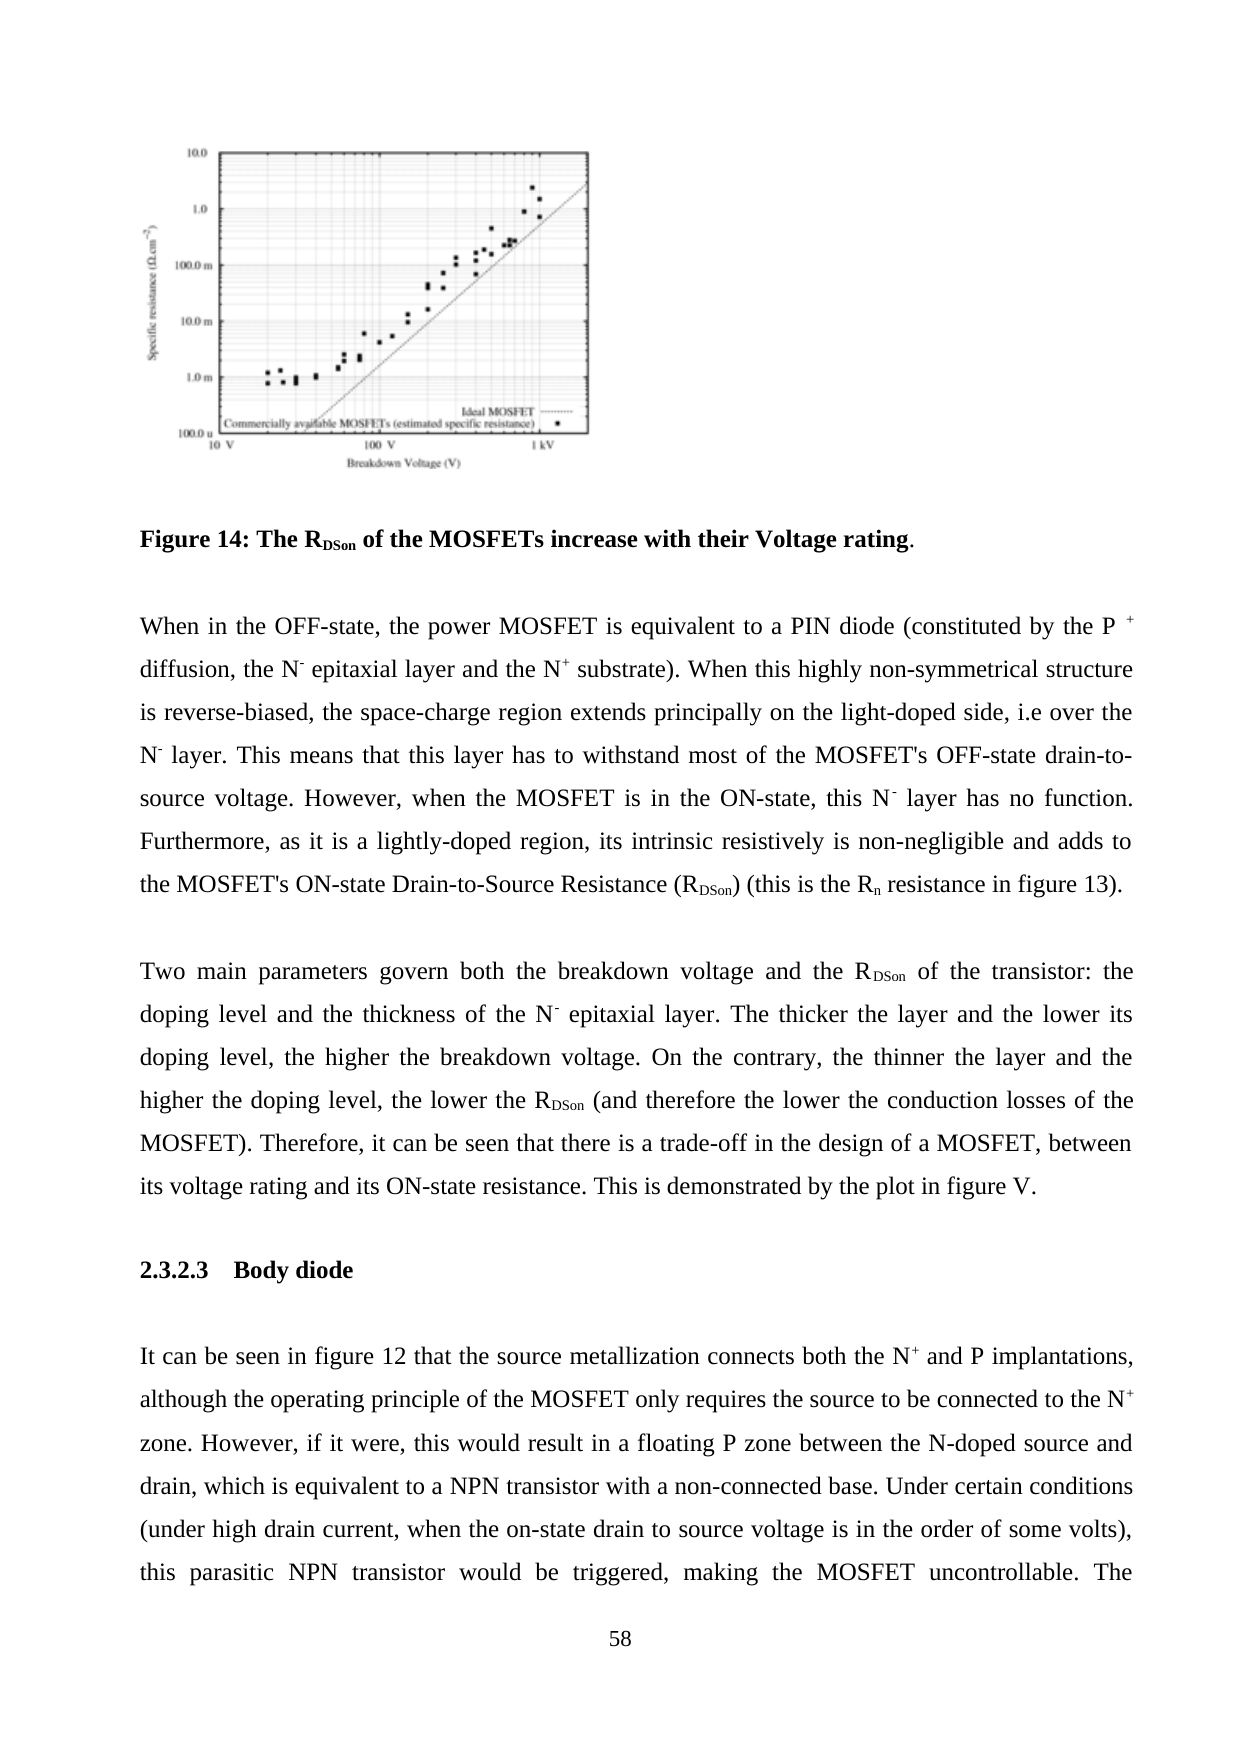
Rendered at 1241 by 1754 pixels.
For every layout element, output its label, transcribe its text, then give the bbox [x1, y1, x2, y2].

text Figure 14: The RDSon of the MOSFETs increase with their Voltage rating. [139, 524, 1134, 553]
text When in the OFF-state, the power MOSFET is equivalent to a PIN diode (constituted by the P + diffusion, the N- epitaxial layer and the N+ substrate). When this highly non-symmetrical structure is reverse-biased, the space-charge region extends principally on the light-doped side, i.e over the N- layer. This means that this layer has to withstand most of the MOSFET's OFF-state drain-to-source voltage. However, when the MOSFET is in the ON-state, this N- layer has no function. Furthermore, as it is a lightly-doped region, its intrinsic resistively is non-negligible and adds to the MOSFET's ON-state Drain-to-Source Resistance (RDSon) (this is the Rn resistance in figure 13). [139, 611, 1134, 898]
picture [139, 139, 608, 469]
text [139, 1341, 1134, 1586]
text 2.3.2.3 Body diode [139, 1255, 1134, 1284]
text Two main parameters govern both the breakdown voltage and the RDSon of the transistor: the doping level and the thickness of the N- epitaxial layer. The thicker the layer and the lower its doping level, the higher the breakdown voltage. On the contrary, the thinner the layer and the higher the doping level, the lower the RDSon (and therefore the lower the conduction losses of the MOSFET). Therefore, it can be seen that there is a trade-off in the design of a MOSFET, between its voltage rating and its ON-state resistance. This is demonstrated by the plot in figure V. [139, 956, 1134, 1200]
